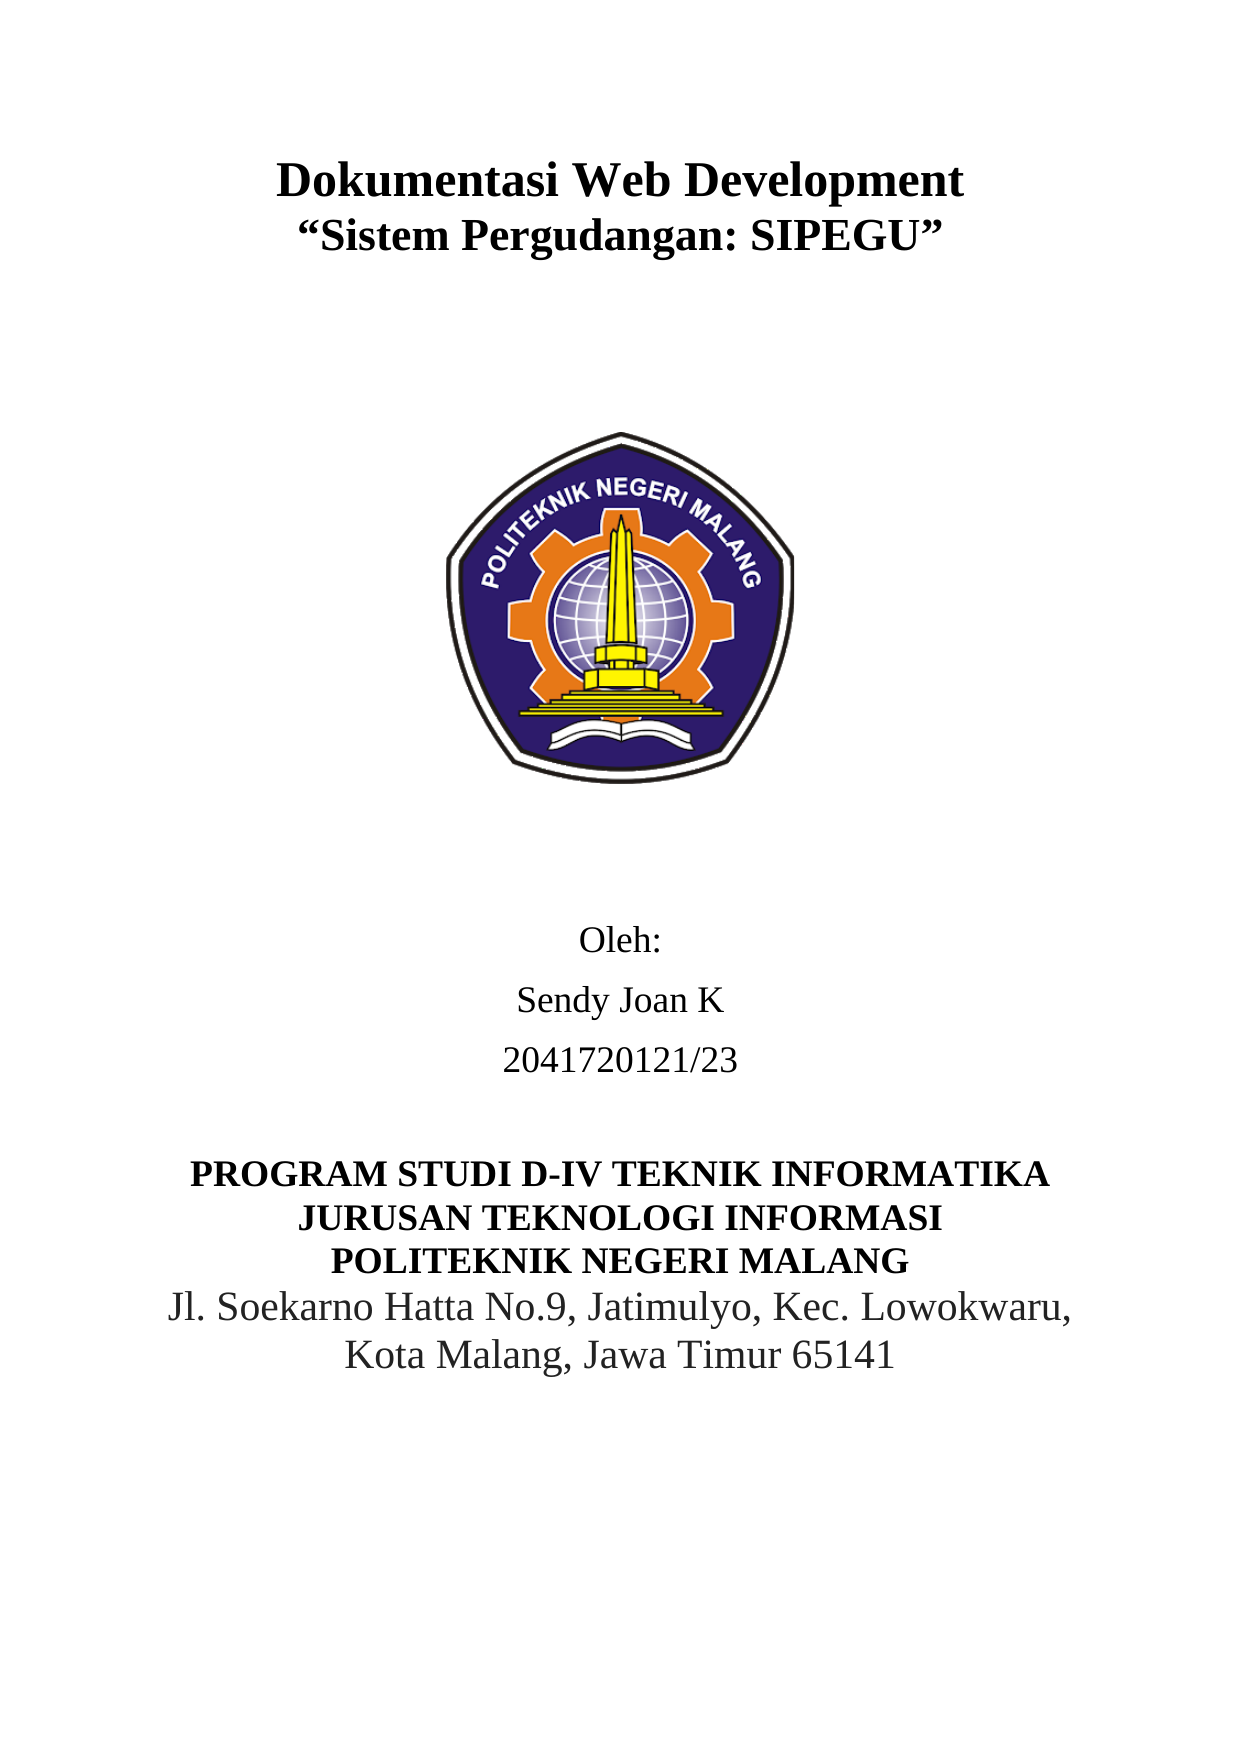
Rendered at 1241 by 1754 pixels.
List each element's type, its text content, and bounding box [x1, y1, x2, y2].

text “Sistem Pergudangan: SIPEGU” [150, 207, 1090, 260]
text Jl. Soekarno Hatta No.9, Jatimulyo, Kec. Lowokwaru, Kota Malang, Jawa Timur 65141 [150, 1281, 344, 1377]
text POLITEKNIK NEGERI MALANG [150, 1238, 1090, 1281]
text 2041720121/23 [150, 1037, 1090, 1080]
text JURUSAN TEKNOLOGI INFORMASI [150, 1195, 1090, 1238]
picture [446, 432, 795, 784]
text Sendy Joan K [150, 977, 1090, 1020]
text PROGRAM STUDI D-IV TEKNIK INFORMATIKA [150, 1152, 1090, 1195]
text Jl. Soekarno Hatta No.9, Jatimulyo, Kec. Lowokwaru, Kota Malang, Jawa Timur 65141 [896, 1281, 1090, 1377]
text Dokumentasi Web Development [150, 150, 1090, 207]
text Oleh: [150, 917, 1090, 961]
